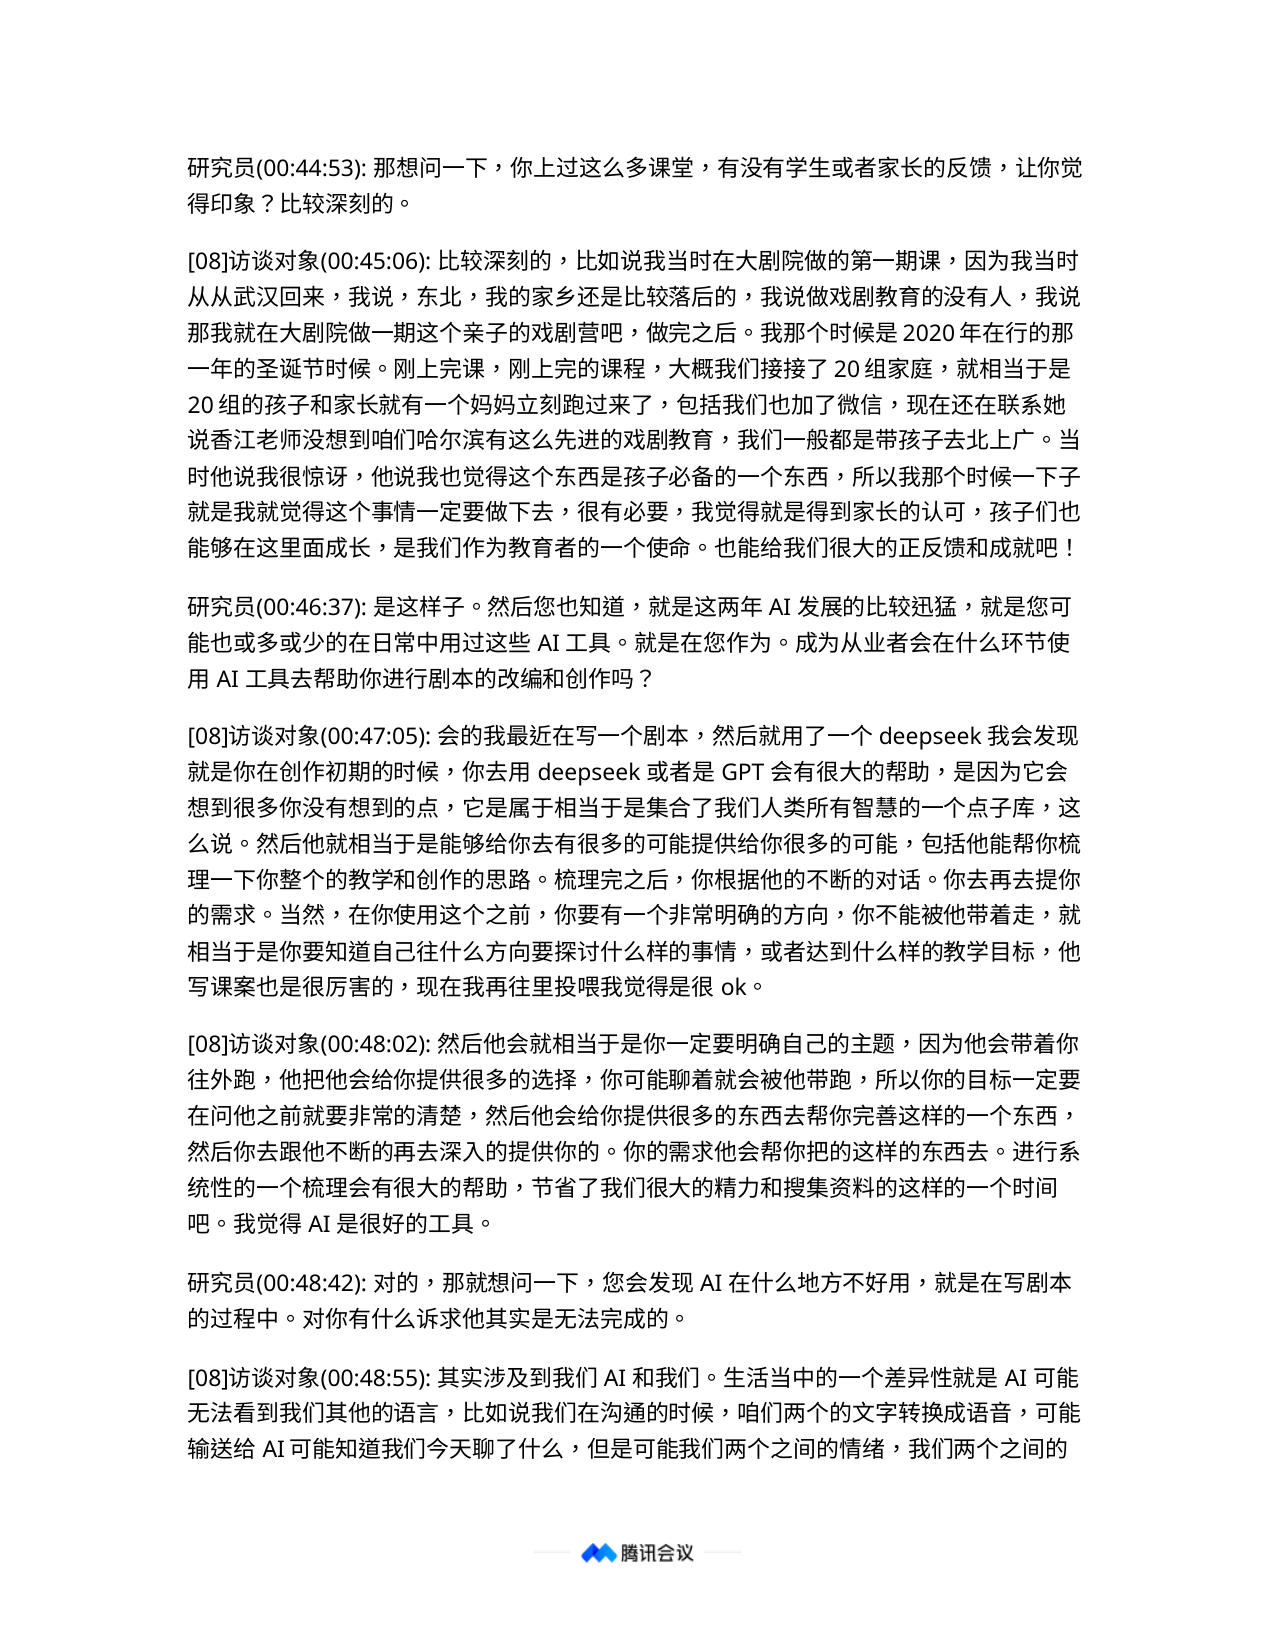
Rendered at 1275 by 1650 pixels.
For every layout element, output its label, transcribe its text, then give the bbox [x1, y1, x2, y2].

text 研究员(00:46:37): 是这样子。然后您也知道，就是这两年 AI 发展的比较迅猛，就是您可能也或多或少的在日常中用过这些 AI 工具。就是在您作为。成为从业者会在什么环节使用 AI 工具去帮助你进行剧本的改编和创作吗？ [187, 589, 1087, 694]
picture [533, 1543, 742, 1563]
text 研究员(00:48:42): 对的，那就想问一下，您会发现 AI 在什么地方不好用，就是在写剧本的过程中。对你有什么诉求他其实是无法完成的。 [187, 1264, 1087, 1334]
text 研究员(00:44:53): 那想问一下，你上过这么多课堂，有没有学生或者家长的反馈，让你觉得印象？比较深刻的。 [187, 150, 1087, 219]
text [08]访谈对象(00:45:06): 比较深刻的，比如说我当时在大剧院做的第一期课，因为我当时从从武汉回来，我说，东北，我的家乡还是比较落后的，我说做戏剧教育的没有人，我说那我就在大剧院做一期这个亲子的戏剧营吧，做完之后。我那个时候是2020年在行的那一年的圣诞节时候。刚上完课，刚上完的课程，大概我们接接了20组家庭，就相当于是20组的孩子和家长就有一个妈妈立刻跑过来了，包括我们也加了微信，现在还在联系她说香江老师没想到咱们哈尔滨有这么先进的戏剧教育，我们一般都是带孩子去北上广。当时他说我很惊讶，他说我也觉得这个东西是孩子必备的一个东西，所以我那个时候一下子就是我就觉得这个事情一定要做下去，很有必要，我觉得就是得到家长的认可，孩子们也能够在这里面成长，是我们作为教育者的一个使命。也能给我们很大的正反馈和成就吧！ [187, 245, 1087, 563]
text [08]访谈对象(00:48:02): 然后他会就相当于是你一定要明确自己的主题，因为他会带着你往外跑，他把他会给你提供很多的选择，你可能聊着就会被他带跑，所以你的目标一定要在问他之前就要非常的清楚，然后他会给你提供很多的东西去帮你完善这样的一个东西，然后你去跟他不断的再去深入的提供你的。你的需求他会帮你把的这样的东西去。进行系统性的一个梳理会有很大的帮助，节省了我们很大的精力和搜集资料的这样的一个时间吧。我觉得 AI 是很好的工具。 [187, 1028, 1087, 1239]
text [08]访谈对象(00:47:05): 会的我最近在写一个剧本，然后就用了一个 deepseek 我会发现就是你在创作初期的时候，你去用 deepseek 或者是 GPT 会有很大的帮助，是因为它会想到很多你没有想到的点，它是属于相当于是集合了我们人类所有智慧的一个点子库，这么说。然后他就相当于是能够给你去有很多的可能提供给你很多的可能，包括他能帮你梳理一下你整个的教学和创作的思路。梳理完之后，你根据他的不断的对话。你去再去提你的需求。当然，在你使用这个之前，你要有一个非常明确的方向，你不能被他带着走，就相当于是你要知道自己往什么方向要探讨什么样的事情，或者达到什么样的教学目标，他写课案也是很厉害的，现在我再往里投喂我觉得是很 ok。 [187, 720, 1087, 1003]
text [187, 1359, 1087, 1464]
